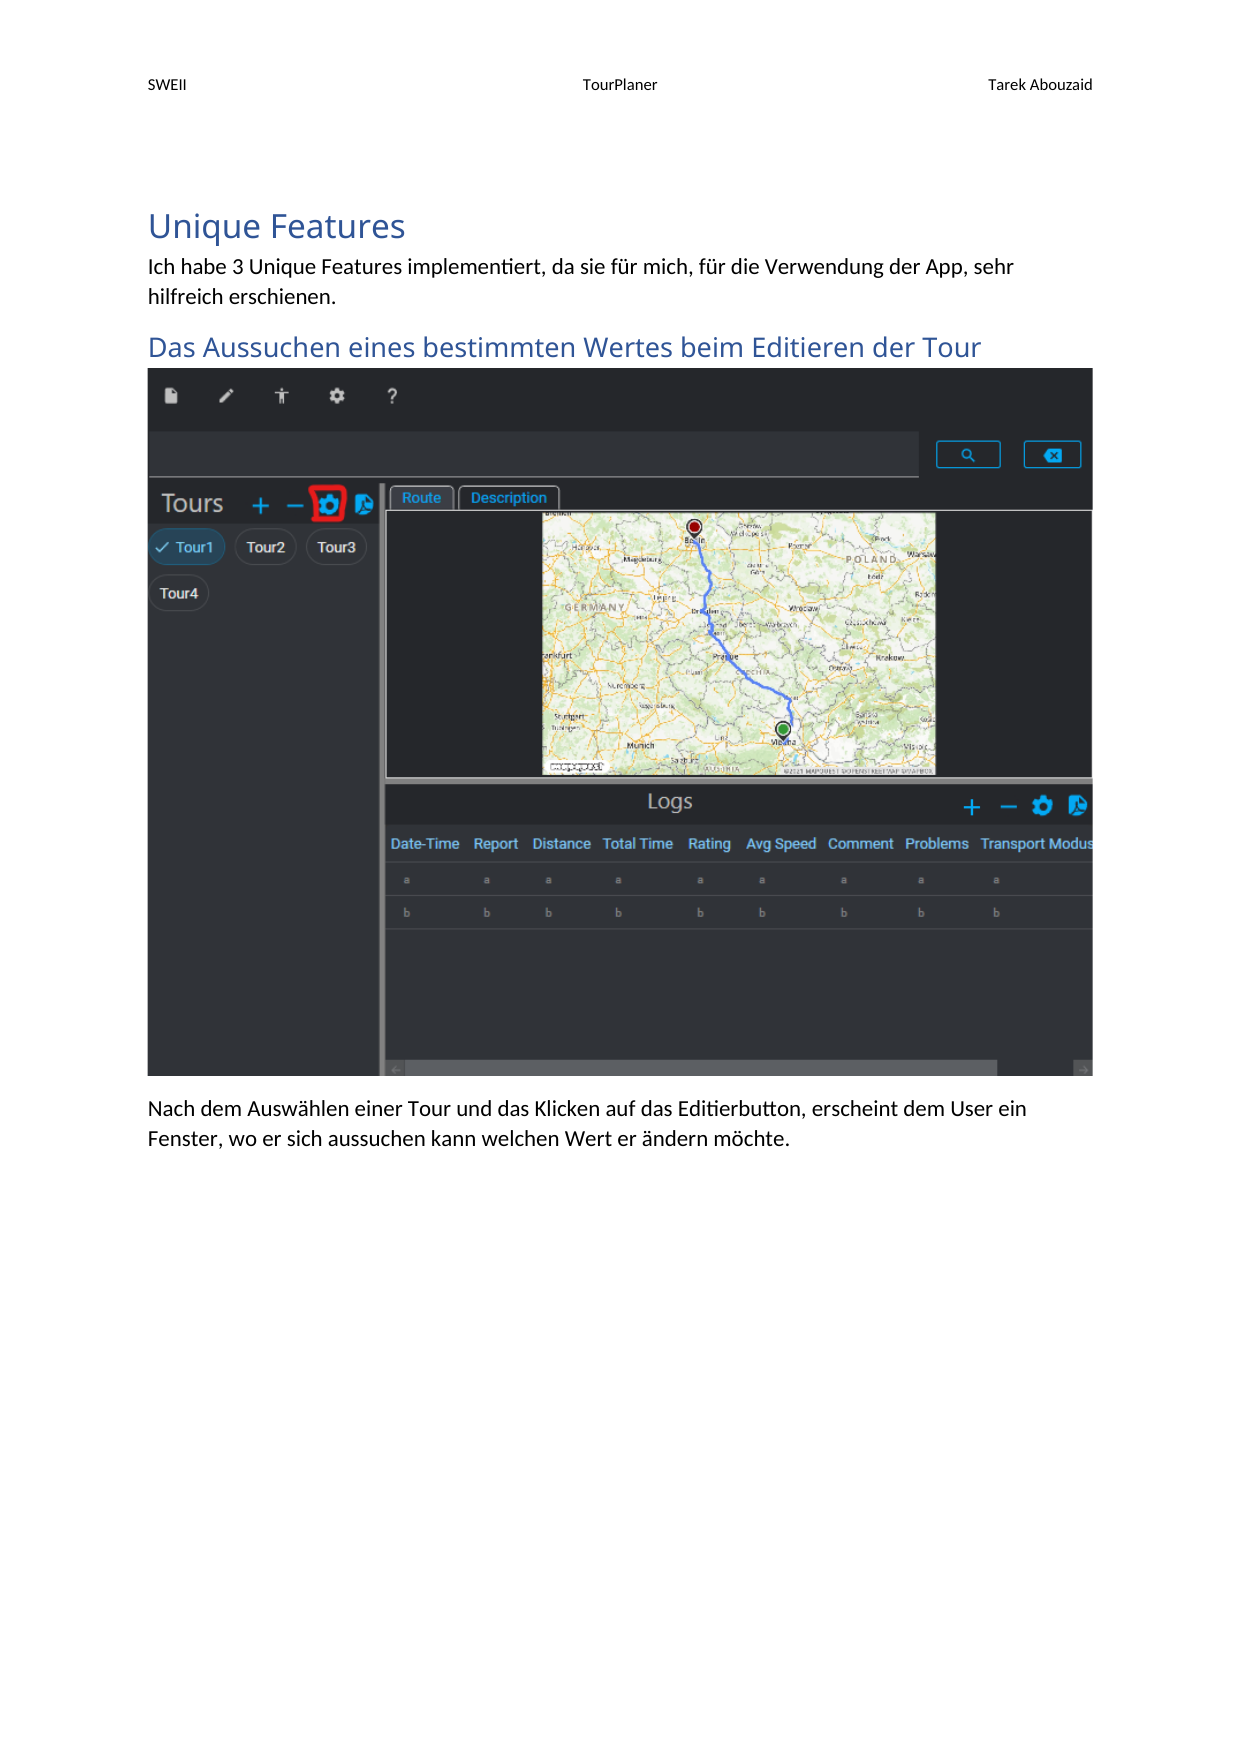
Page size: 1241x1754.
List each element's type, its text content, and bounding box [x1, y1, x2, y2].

text Nach dem Auswählen einer Tour und das Klicken auf das Editierbutton, erscheint dem User ein Fenster, wo er sich aussuchen kann welchen Wert er ändern möchte. [148, 1094, 1093, 1152]
subtitle Das Aussuchen eines bestimmten Wertes beim Editieren der Tour [148, 329, 1093, 366]
subtitle Unique Features [148, 203, 1093, 248]
picture [147, 368, 1093, 1076]
text Ich habe 3 Unique Features implementiert, da sie für mich, für die Verwendung der App, sehr hilfreich erschienen. [148, 252, 1093, 310]
